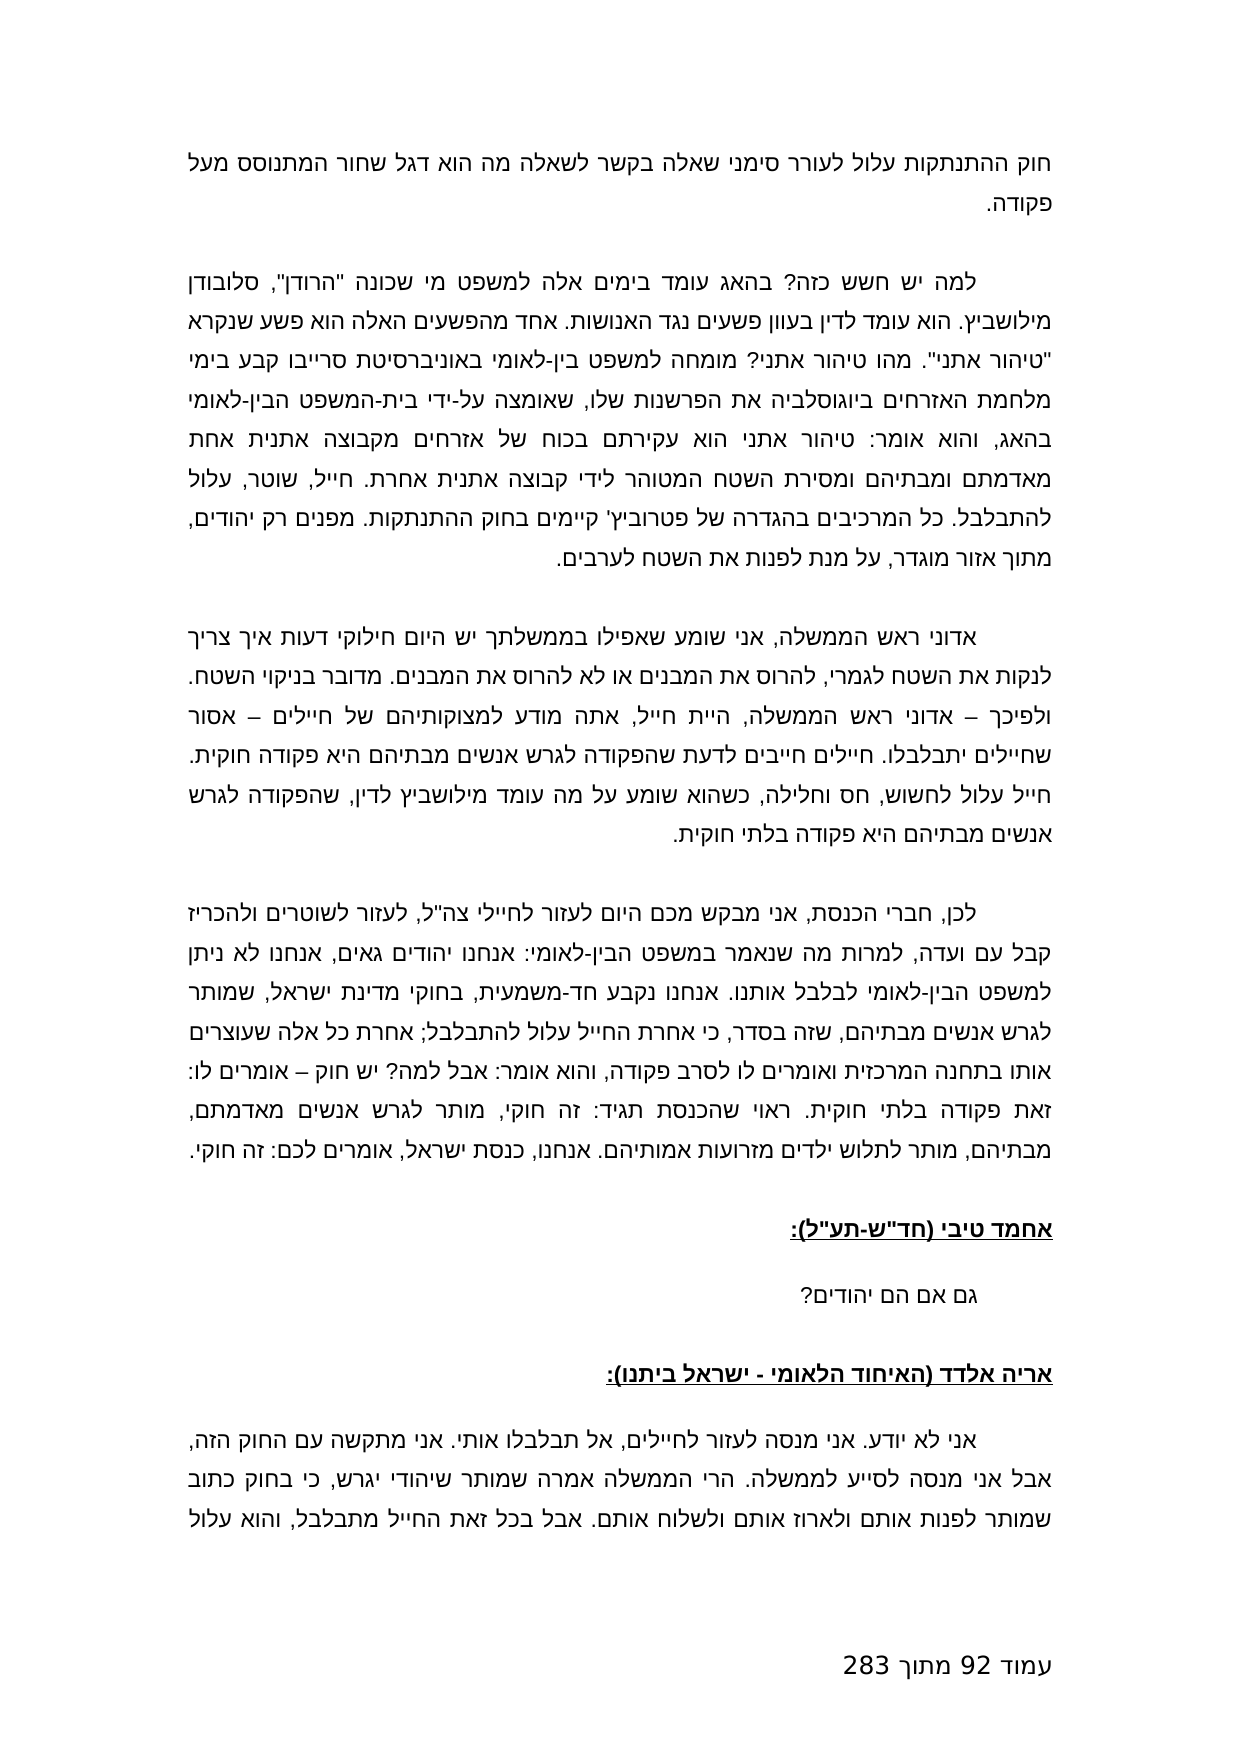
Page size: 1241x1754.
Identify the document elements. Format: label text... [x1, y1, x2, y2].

text גם אם הם יהודים? [187, 1282, 1053, 1308]
text אריה אלדד (האיחוד הלאומי - ישראל ביתנו): [187, 1361, 1053, 1387]
text למה יש חשש כזה? בהאג עומד בימים אלה למשפט מי שכונה "הרודן", סלובודן מילושביץ. הוא עומד לדין בעוון פשעים נגד האנושות. אחד מהפשעים האלה הוא פשע שנקרא "טיהור אתני". מהו טיהור אתני? מומחה למשפט בין-לאומי באוניברסיטת סרייבו קבע בימי מלחמת האזרחים ביוגוסלביה את הפרשנות שלו, שאומצה על-ידי בית-המשפט הבין-לאומי בהאג, והוא אומר: טיהור אתני הוא עקירתם בכוח של אזרחים מקבוצה אתנית אחת מאדמתם ומבתיהם ומסירת השטח המטוהר לידי קבוצה אתנית אחרת. חייל, שוטר, עלול להתבלבל. כל המרכיבים בהגדרה של פטרוביץ' קיימים בחוק ההתנתקות. מפנים רק יהודים, מתוך אזור מוגדר, על מנת לפנות את השטח לערבים. [187, 268, 1053, 571]
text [187, 150, 1053, 216]
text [187, 1427, 1053, 1532]
text אדוני ראש הממשלה, אני שומע שאפילו בממשלתך יש היום חילוקי דעות איך צריך לנקות את השטח לגמרי, להרוס את המבנים או לא להרוס את המבנים. מדובר בניקוי השטח. ולפיכך – אדוני ראש הממשלה, היית חייל, אתה מודע למצוקותיהם של חיילים – אסור שחיילים יתבלבלו. חיילים חייבים לדעת שהפקודה לגרש אנשים מבתיהם היא פקודה חוקית. חייל עלול לחשוש, חס וחלילה, כשהוא שומע על מה עומד מילושביץ לדין, שהפקודה לגרש אנשים מבתיהם היא פקודה בלתי חוקית. [187, 624, 1053, 847]
text לכן, חברי הכנסת, אני מבקש מכם היום לעזור לחיילי צה"ל, לעזור לשוטרים ולהכריז קבל עם ועדה, למרות מה שנאמר במשפט הבין-לאומי: אנחנו יהודים גאים, אנחנו לא ניתן למשפט הבין-לאומי לבלבל אותנו. אנחנו נקבע חד-משמעית, בחוקי מדינת ישראל, שמותר לגרש אנשים מבתיהם, שזה בסדר, כי אחרת החייל עלול להתבלבל; אחרת כל אלה שעוצרים אותו בתחנה המרכזית ואומרים לו לסרב פקודה, והוא אומר: אבל למה? יש חוק – אומרים לו: זאת פקודה בלתי חוקית. ראוי שהכנסת תגיד: זה חוקי, מותר לגרש אנשים מאדמתם, מבתיהם, מותר לתלוש ילדים מזרועות אמותיהם. אנחנו, כנסת ישראל, אומרים לכם: זה חוקי. [187, 900, 1053, 1163]
text אחמד טיבי (חד"ש-תע"ל): [187, 1216, 1053, 1242]
